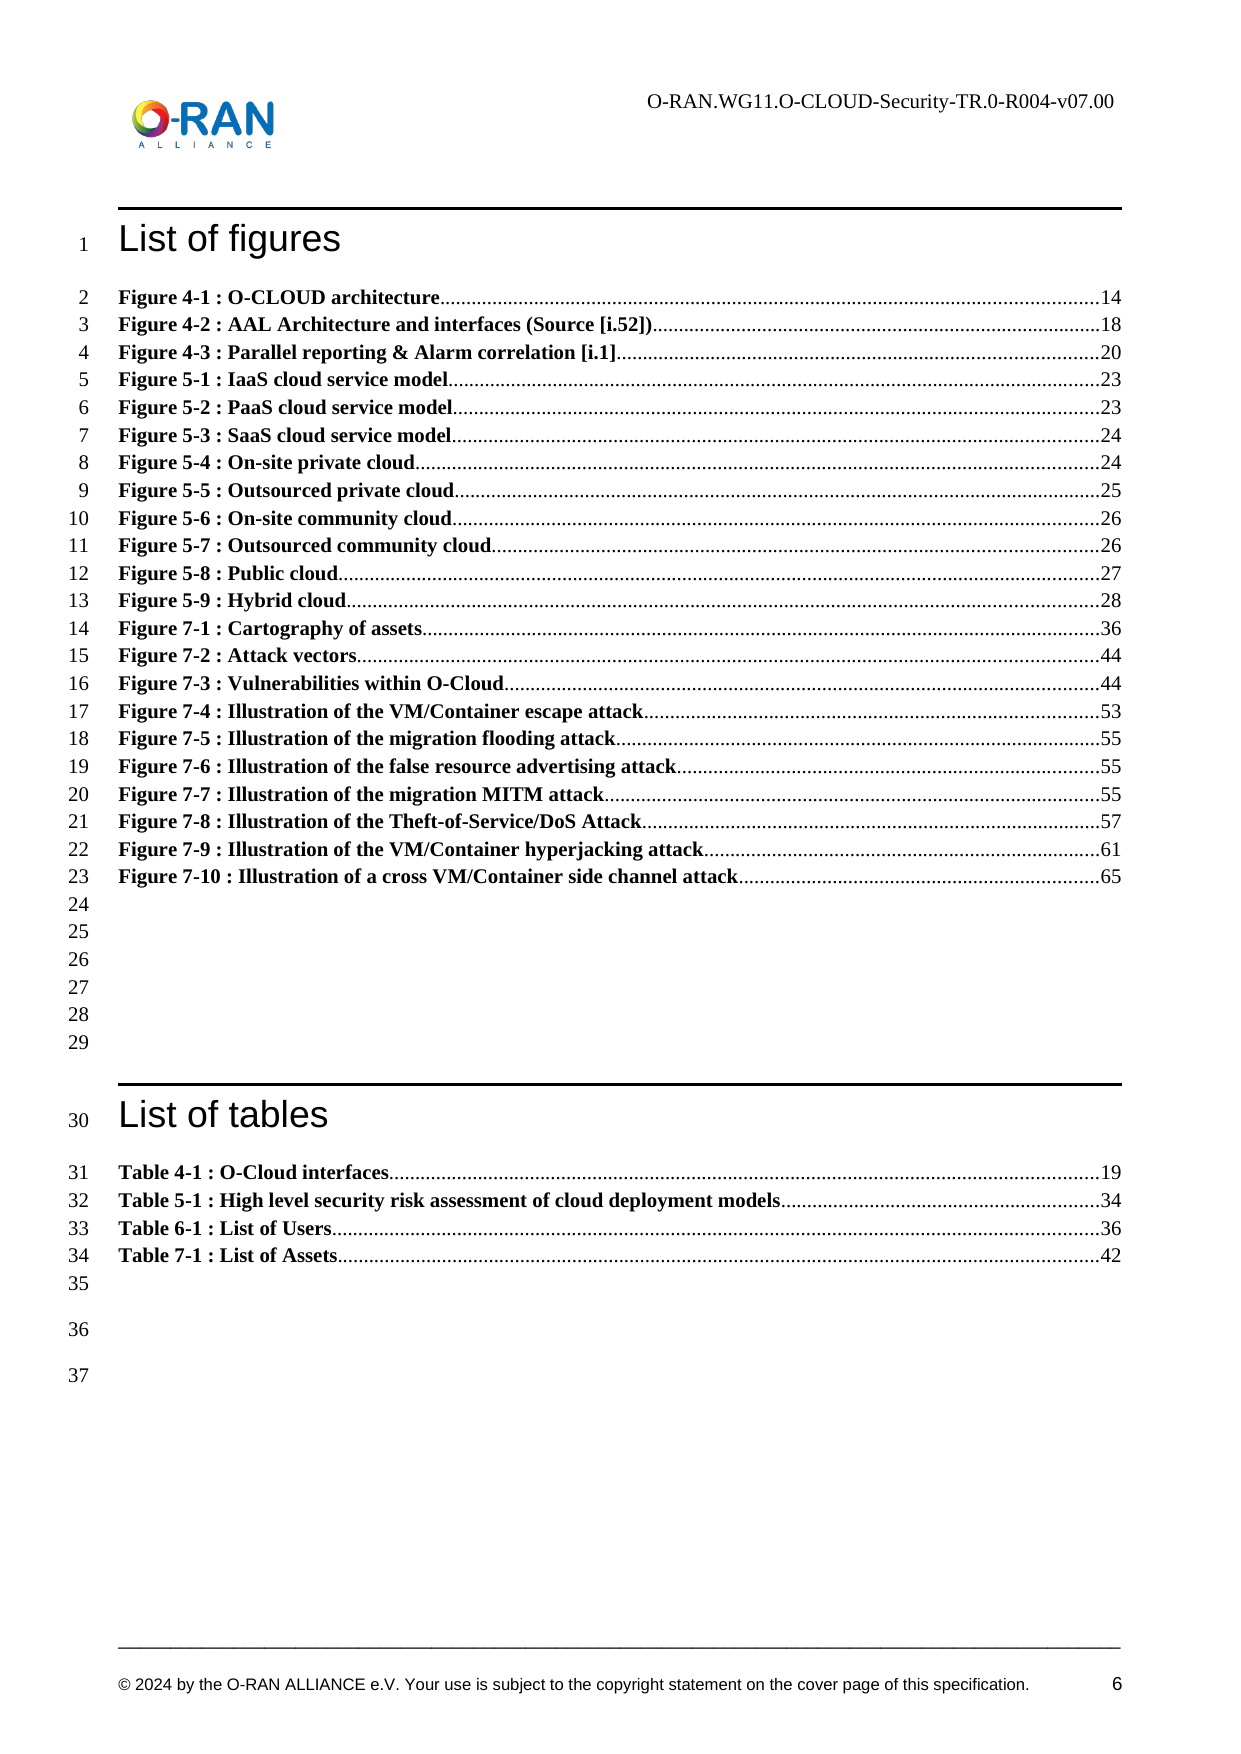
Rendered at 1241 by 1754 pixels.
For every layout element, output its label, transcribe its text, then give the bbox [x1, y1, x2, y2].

text Figure 5-4 : On-site private cloud 24 [118, 450, 1122, 474]
text Figure 7-9 : Illustration of the VM/Container hyperjacking attack 61 [118, 837, 1122, 861]
text Figure 5-6 : On-site community cloud 26 [118, 505, 1122, 529]
text Table 7-1 : List of Assets 42 [118, 1243, 1122, 1267]
text Figure 5-1 : IaaS cloud service model 23 [118, 367, 1122, 391]
text Figure 7-5 : Illustration of the migration flooding attack 55 [118, 726, 1122, 750]
text Figure 4-3 : Parallel reporting & Alarm correlation [i.1] 20 [118, 340, 1122, 364]
text Figure 7-1 : Cartography of assets 36 [118, 616, 1122, 640]
text Figure 7-7 : Illustration of the migration MITM attack 55 [118, 781, 1122, 806]
text Figure 4-1 : O-CLOUD architecture 14 [118, 284, 1122, 309]
picture [123, 88, 286, 158]
subtitle List of figures [118, 210, 1122, 259]
text Table 5-1 : High level security risk assessment of cloud deployment models 34 [118, 1188, 1122, 1212]
text Figure 7-3 : Vulnerabilities within O-Cloud 44 [118, 671, 1122, 695]
text Figure 5-2 : PaaS cloud service model 23 [118, 395, 1122, 419]
text Figure 5-7 : Outsourced community cloud 26 [118, 533, 1122, 557]
text Figure 7-2 : Attack vectors 44 [118, 643, 1122, 667]
text Figure 5-5 : Outsourced private cloud 25 [118, 478, 1122, 502]
text Figure 4-2 : AAL Architecture and interfaces (Source [i.52]) 18 [118, 312, 1122, 336]
text Figure 5-8 : Public cloud 27 [118, 561, 1122, 585]
text Figure 5-9 : Hybrid cloud 28 [118, 588, 1122, 612]
text Figure 7-8 : Illustration of the Theft-of-Service/DoS Attack 57 [118, 809, 1122, 833]
text Figure 7-4 : Illustration of the VM/Container escape attack 53 [118, 699, 1122, 723]
subtitle List of tables [118, 1086, 1122, 1135]
text Figure 5-3 : SaaS cloud service model 24 [118, 423, 1122, 447]
text Table 4-1 : O-Cloud interfaces 19 [118, 1160, 1122, 1184]
text Figure 7-6 : Illustration of the false resource advertising attack 55 [118, 754, 1122, 778]
text Figure 7-10 : Illustration of a cross VM/Container side channel attack 65 [118, 864, 1122, 888]
text Table 6-1 : List of Users 36 [118, 1215, 1122, 1239]
